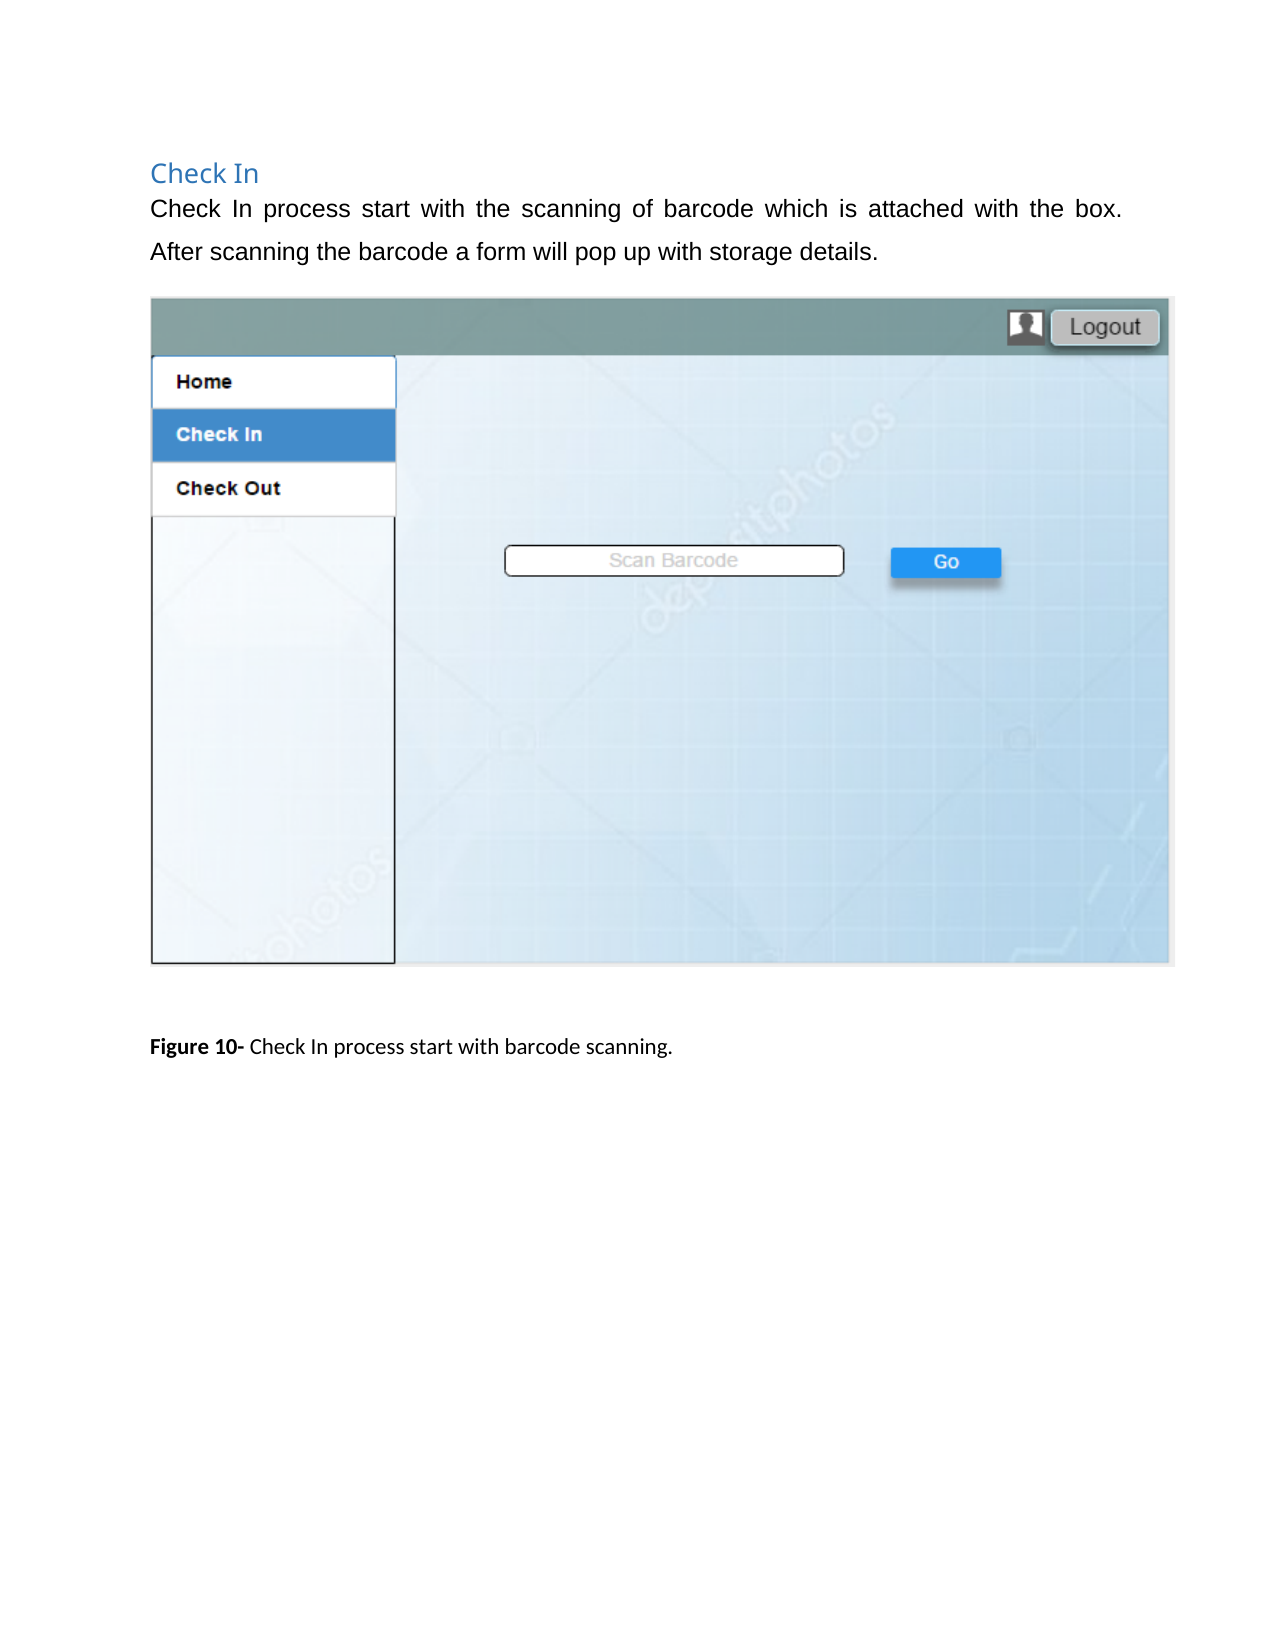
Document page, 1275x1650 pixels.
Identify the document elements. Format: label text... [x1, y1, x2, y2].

text Figure 10- Check In process start with barcode scanning. [150, 1032, 1125, 1060]
text Check In process start with the scanning of barcode which is attached with the box. After scanning the barcode a form will pop up with storage details. [150, 194, 1125, 266]
subtitle Check In [150, 154, 1125, 191]
picture [150, 296, 1175, 967]
